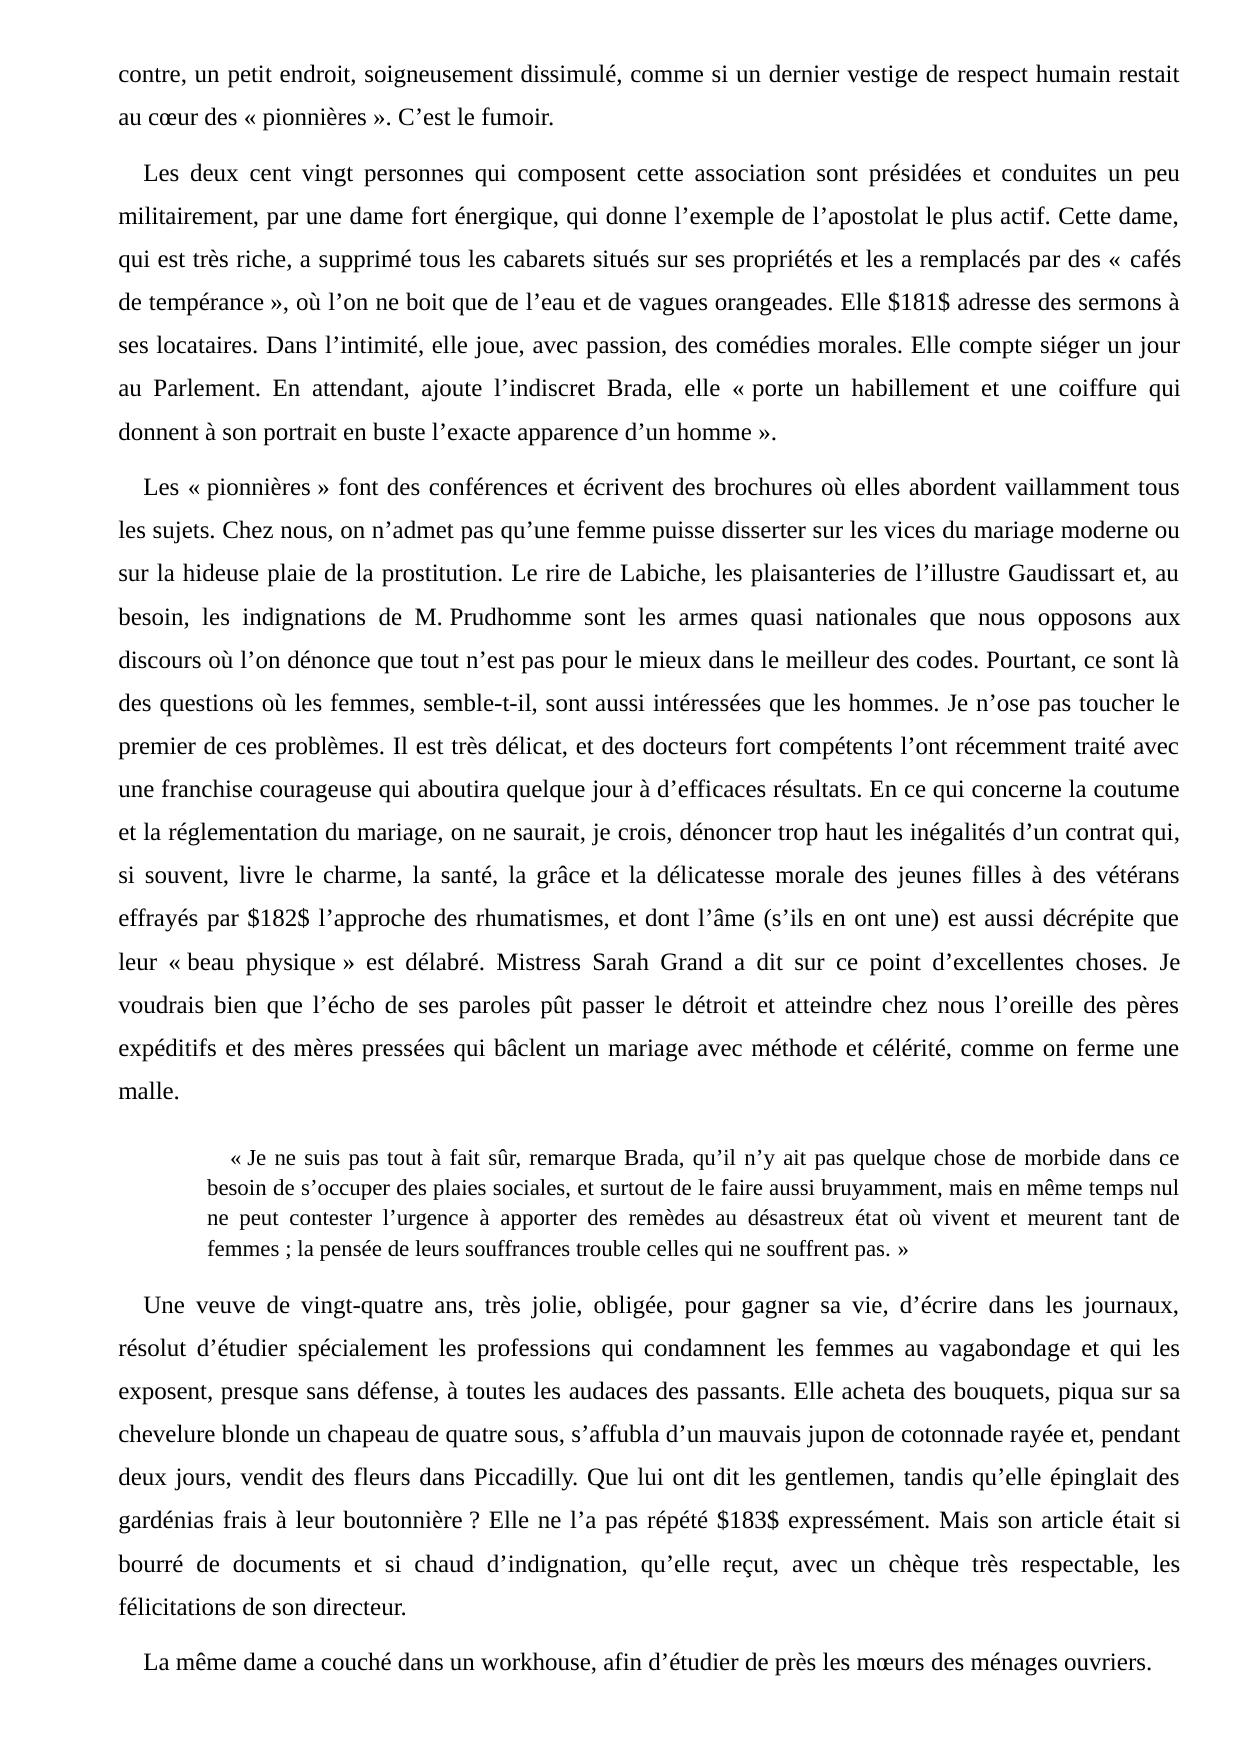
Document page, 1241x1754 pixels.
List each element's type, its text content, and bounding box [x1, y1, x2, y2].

text $180$ Le Pioneer club est installé dans une maison vaste et tranquille, à deux pas du vacarme de Bond Street. Sur les fleurs pâles du papier dont on a tendu les murs du grand salon, éclate en pourpre, en flammes et en charbons ardents, une furieuse allégorie. Je ne sais qui a tisonné cette peinture, mais c’est un coloris vraiment extraordinaire. On voit une mer de feu dont les vagues rougeoyantes engloutissent une femme qui n’essaye même pas de nager. À côté, une autre femme surgit du fond des abîmes et se hisse vers le ciel, l’étoile au front. Vous avez compris le symbole. La femme qui disparaît, c’est la femme du passé ; l’autre, c’est la femme de l’avenir. Telles, sur le fronton oriental du Parthénon, les divinités de la nuit cédaient la place aux divinités du jour. Au premier étage, il y a deux pièces : un vestiaire, et, tout contre, un petit endroit, soigneusement dissimulé, comme si un dernier vestige de respect humain restait au cœur des « pionnières ». C’est le fumoir. [118, 59, 1181, 131]
text Les « pionnières » font des conférences et écrivent des brochures où elles abordent vaillamment tous les sujets. Chez nous, on n’admet pas qu’une femme puisse disserter sur les vices du mariage moderne ou sur la hideuse plaie de la prostitution. Le rire de Labiche, les plaisanteries de l’illustre Gaudissart et, au besoin, les indignations de M. Prudhomme sont les armes quasi nationales que nous opposons aux discours où l’on dénonce que tout n’est pas pour le mieux dans le meilleur des codes. Pourtant, ce sont là des questions où les femmes, semble-t-il, sont aussi intéressées que les hommes. Je n’ose pas toucher le premier de ces problèmes. Il est très délicat, et des docteurs fort compétents l’ont récemment traité avec une franchise courageuse qui aboutira quelque jour à d’efficaces résultats. En ce qui concerne la coutume et la réglementation du mariage, on ne saurait, je crois, dénoncer trop haut les inégalités d’un contrat qui, si souvent, livre le charme, la santé, la grâce et la délicatesse morale des jeunes filles à des vétérans effrayés par $182$ l’approche des rhumatismes, et dont l’âme (s’ils en ont une) est aussi décrépite que leur « beau physique » est délabré. Mistress Sarah Grand a dit sur ce point d’excellentes choses. Je voudrais bien que l’écho de ses paroles pût passer le détroit et atteindre chez nous l’oreille des pères expéditifs et des mères pressées qui bâclent un mariage avec méthode et célérité, comme on ferme une malle. [118, 472, 1181, 1105]
text Une veuve de vingt-quatre ans, très jolie, obligée, pour gagner sa vie, d’écrire dans les journaux, résolut d’étudier spécialement les professions qui condamnent les femmes au vagabondage et qui les exposent, presque sans défense, à toutes les audaces des passants. Elle acheta des bouquets, piqua sur sa chevelure blonde un chapeau de quatre sous, s’affubla d’un mauvais jupon de cotonnade rayée et, pendant deux jours, vendit des fleurs dans Piccadilly. Que lui ont dit les gentlemen, tandis qu’elle épinglait des gardénias frais à leur boutonnière ? Elle ne l’a pas répété $183$ expressément. Mais son article était si bourré de documents et si chaud d’indignation, qu’elle reçut, avec un chèque très respectable, les félicitations de son directeur. [118, 1290, 1181, 1621]
text La même dame a couché dans un workhouse, afin d’étudier de près les mœurs des ménages ouvriers. [118, 1647, 1181, 1676]
text « Je ne suis pas tout à fait sûr, remarque Brada, qu’il n’y ait pas quelque chose de morbide dans ce besoin de s’occuper des plaies sociales, et surtout de le faire aussi bruyamment, mais en même temps nul ne peut contester l’urgence à apporter des remèdes au désastreux état où vivent et meurent tant de femmes ; la pensée de leurs souffrances trouble celles qui ne souffrent pas. » [207, 1144, 1181, 1261]
text Les deux cent vingt personnes qui composent cette association sont présidées et conduites un peu militairement, par une dame fort énergique, qui donne l’exemple de l’apostolat le plus actif. Cette dame, qui est très riche, a supprimé tous les cabarets situés sur ses propriétés et les a remplacés par des « cafés de tempérance », où l’on ne boit que de l’eau et de vagues orangeades. Elle $181$ adresse des sermons à ses locataires. Dans l’intimité, elle joue, avec passion, des comédies morales. Elle compte siéger un jour au Parlement. En attendant, ajoute l’indiscret Brada, elle « porte un habillement et une coiffure qui donnent à son portrait en buste l’exacte apparence d’un homme ». [118, 158, 1181, 445]
